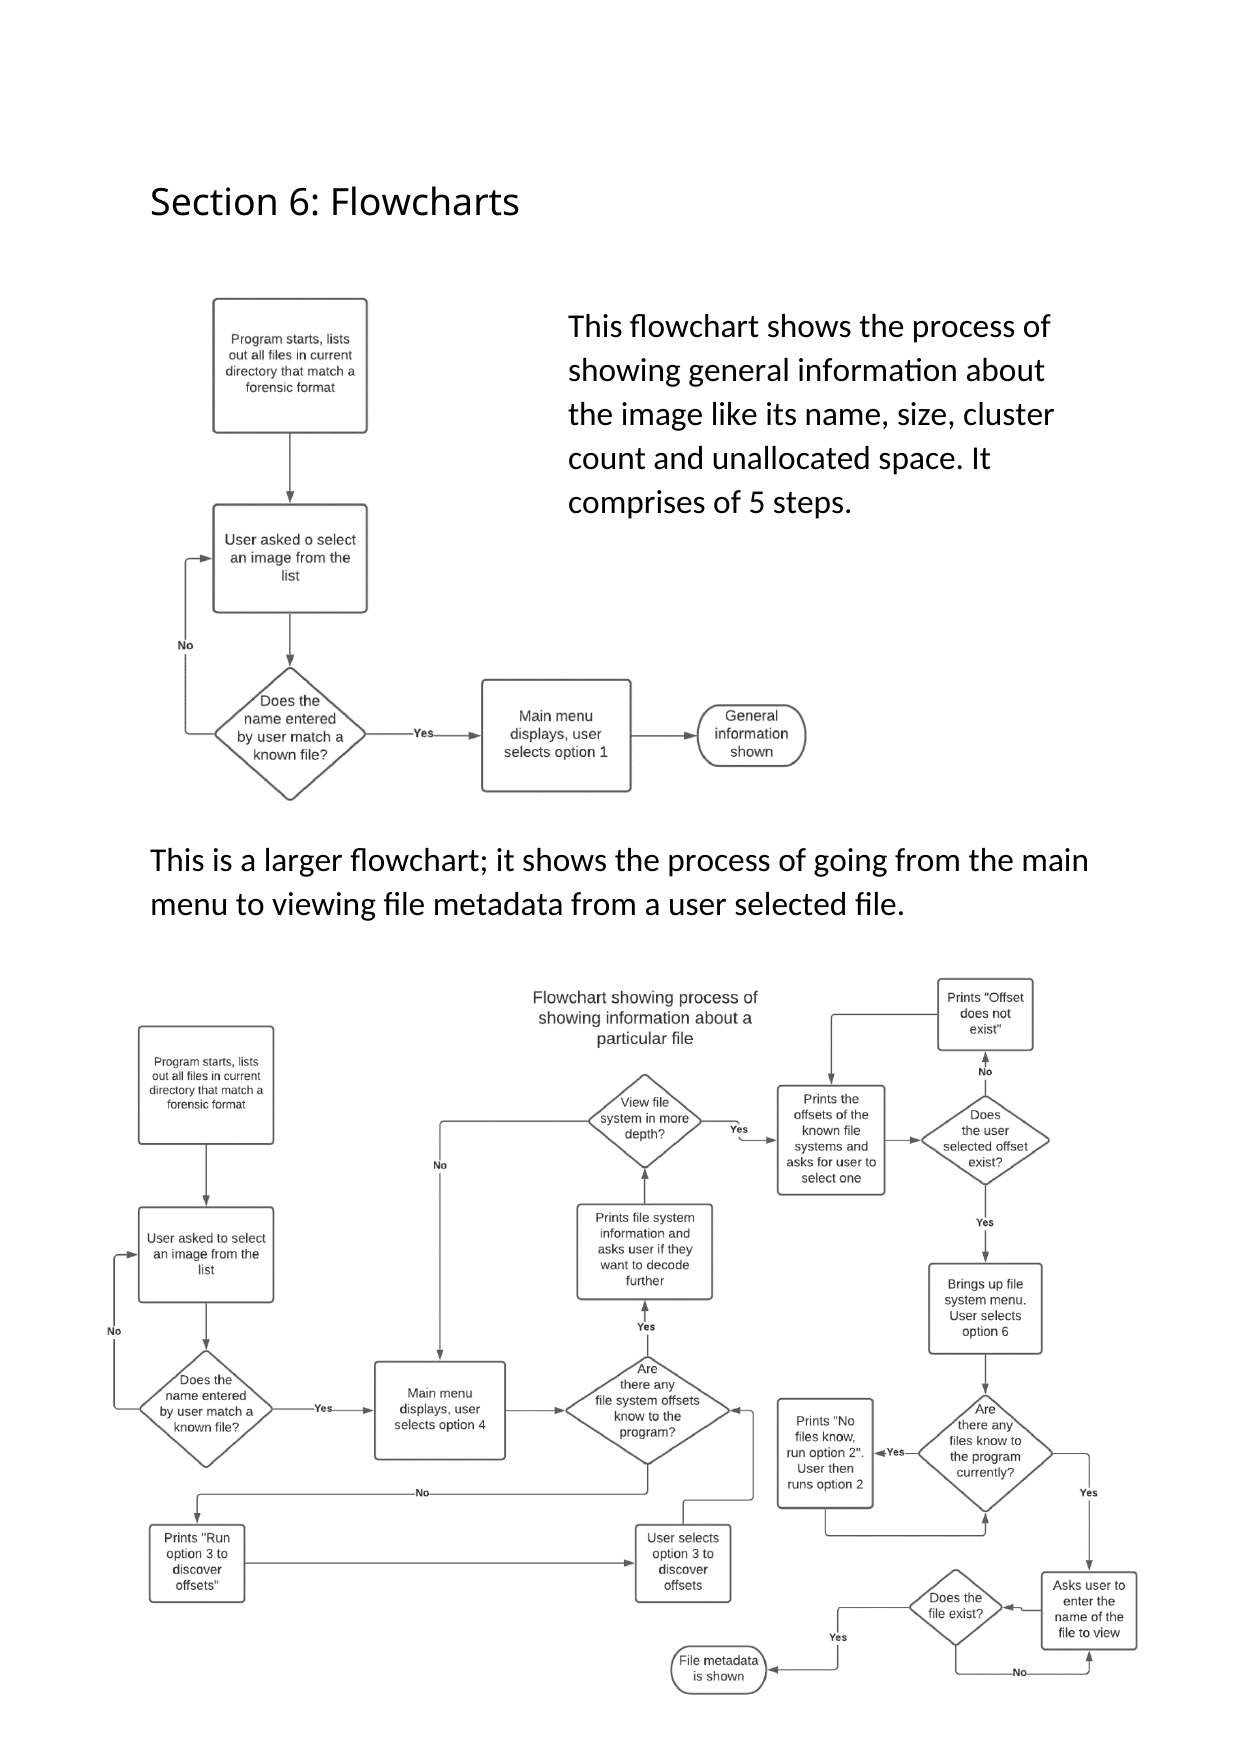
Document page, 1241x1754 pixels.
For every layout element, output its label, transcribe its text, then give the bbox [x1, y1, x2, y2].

picture [83, 943, 1160, 1717]
picture [150, 271, 833, 828]
text This is a larger flowchart; it shows the process of going from the main menu to viewing file metadata from a user selected file. [150, 839, 1090, 924]
subtitle Section 6: Flowcharts [150, 175, 1090, 226]
